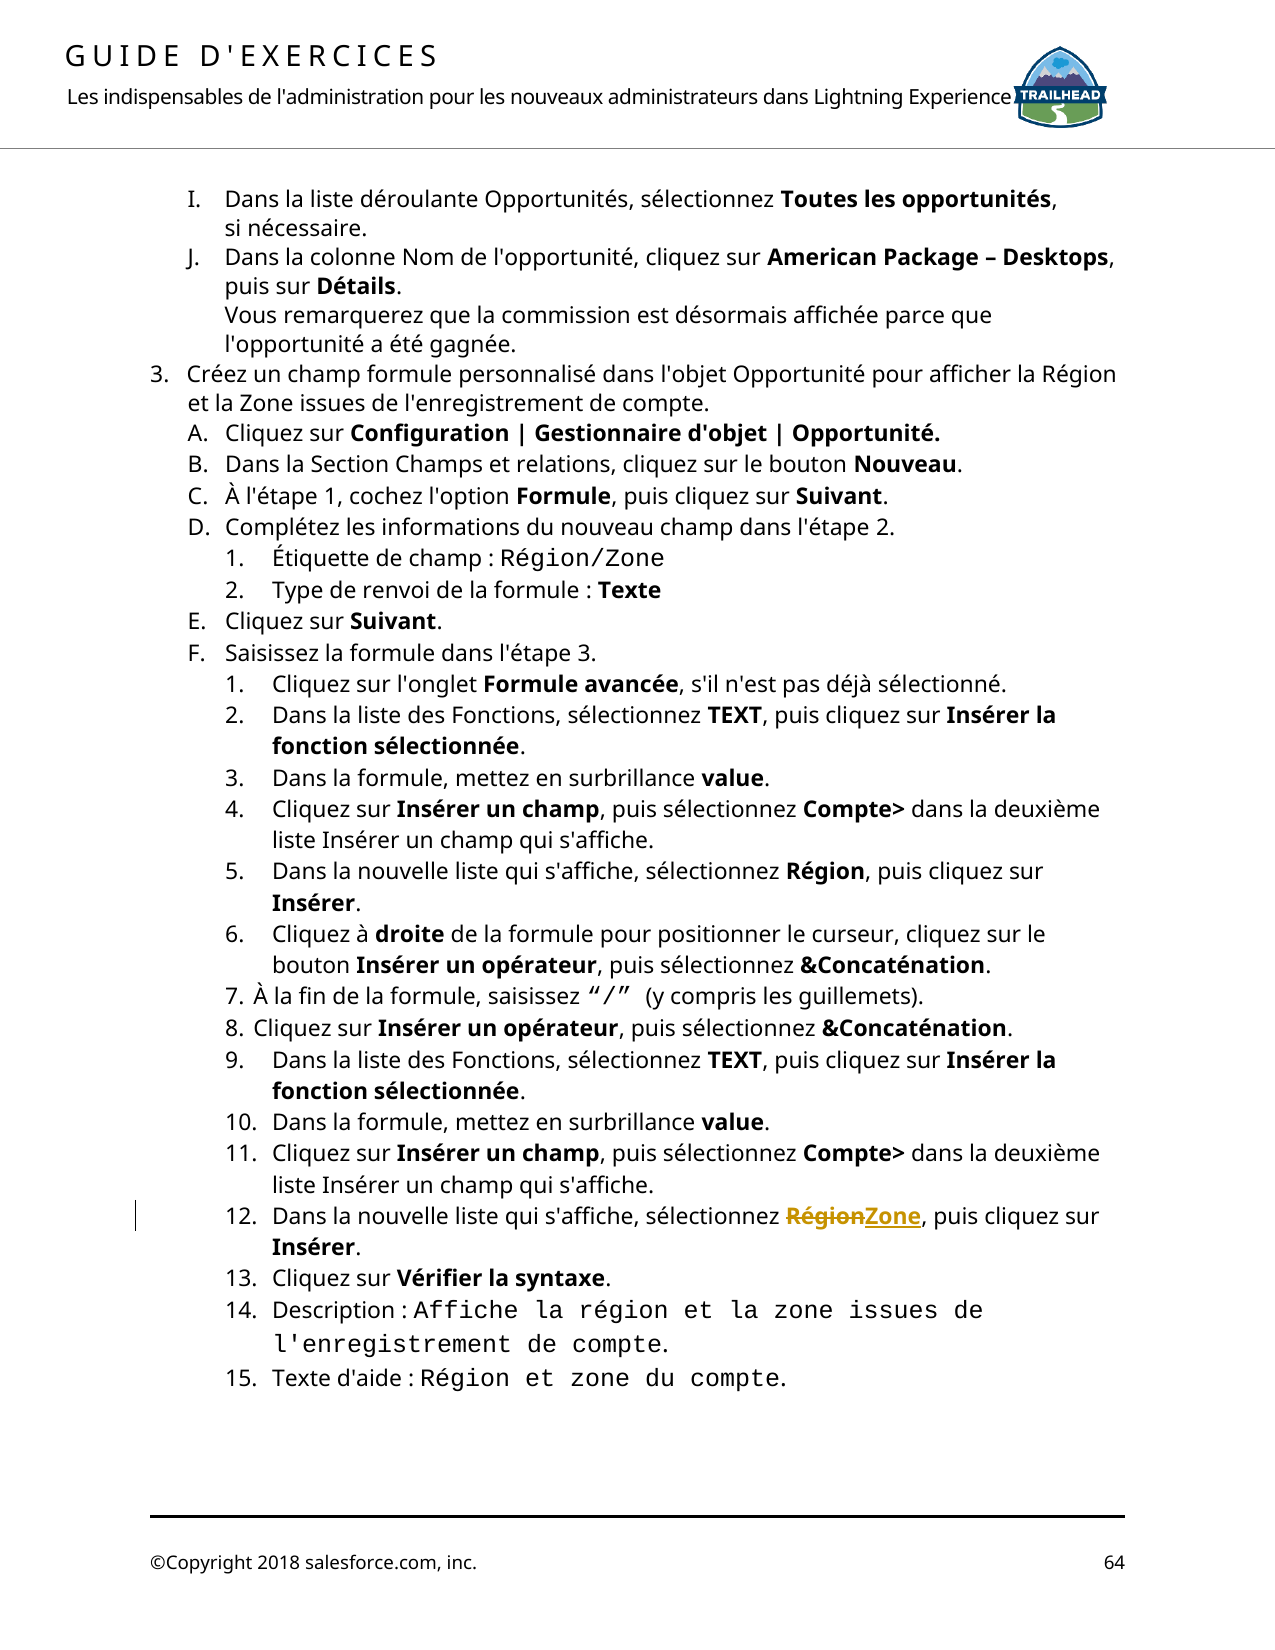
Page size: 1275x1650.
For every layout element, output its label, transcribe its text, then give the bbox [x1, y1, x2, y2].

subtitle . Dans la nouvelle liste qui s'affiche, sélectionnez , puis cliquez sur Insérer. [225, 1200, 1125, 1262]
picture [1012, 46, 1108, 128]
subtitle J. Dans la colonne Nom de l'opportunité, cliquez sur American Package – Desktops, puis sur Détails. Vous remarquerez que la commission est désormais affichée parce que l'opportunité a été gagnée. [187, 242, 1125, 359]
subtitle et la Zone issues de l'enregistrement de compte. [187, 388, 1125, 417]
